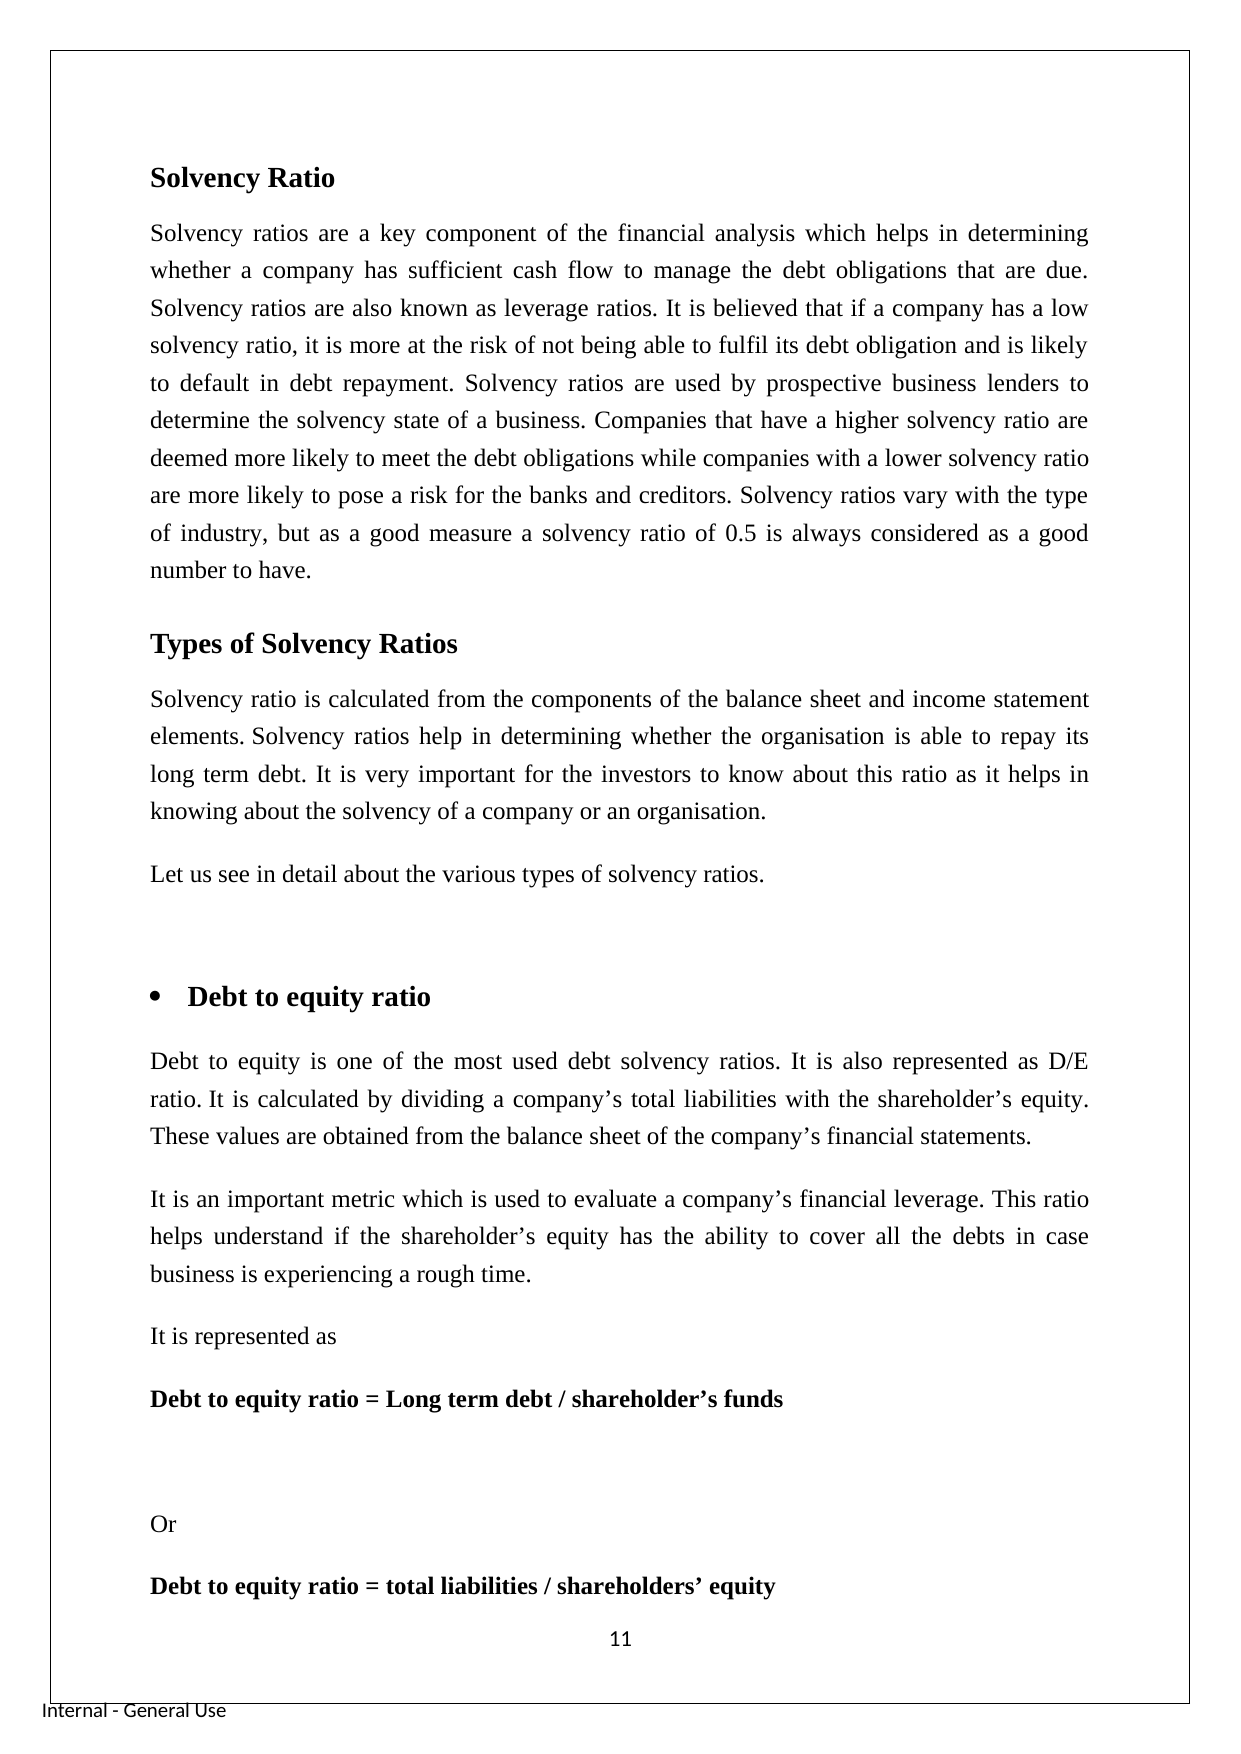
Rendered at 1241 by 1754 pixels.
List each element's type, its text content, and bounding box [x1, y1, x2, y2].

text Solvency ratio is calculated from the components of the balance sheet and income statement elements. Solvency ratios help in determining whether the organisation is able to repay its long term debt. It is very important for the investors to know about this ratio as it helps in knowing about the solvency of a company or an organisation. [150, 675, 1090, 825]
text Or [150, 1500, 1090, 1537]
subtitle Types of Solvency Ratios [150, 616, 1090, 659]
text Let us see in detail about the various types of solvency ratios. [150, 850, 1090, 887]
text Solvency ratios are a key component of the financial analysis which helps in determining whether a company has sufficient cash flow to manage the debt obligations that are due. Solvency ratios are also known as leverage ratios. It is believed that if a company has a low solvency ratio, it is more at the risk of not being able to fulfil its debt obligation and is likely to default in debt repayment. Solvency ratios are used by prospective business lenders to determine the solvency state of a business. Companies that have a higher solvency ratio are deemed more likely to meet the debt obligations while companies with a lower solvency ratio are more likely to pose a risk for the banks and creditors. Solvency ratios vary with the type of industry, but as a good measure a solvency ratio of 0.5 is always considered as a good number to have. [150, 209, 1090, 584]
text It is represented as [150, 1312, 1090, 1350]
text Debt to equity is one of the most used debt solvency ratios. It is also represented as D/E ratio. It is calculated by dividing a company’s total liabilities with the shareholder’s equity. These values are obtained from the balance sheet of the company’s financial statements. [150, 1037, 1090, 1150]
list Debt to equity ratio [150, 975, 1090, 1012]
subtitle Solvency Ratio [150, 150, 1090, 194]
text It is an important metric which is used to evaluate a company’s financial leverage. This ratio helps understand if the shareholder’s equity has the ability to cover all the debts in case business is experiencing a rough time. [150, 1175, 1090, 1287]
text Debt to equity ratio = Long term debt / shareholder’s funds [150, 1375, 1090, 1412]
text Debt to equity ratio = total liabilities / shareholders’ equity [150, 1562, 1090, 1600]
